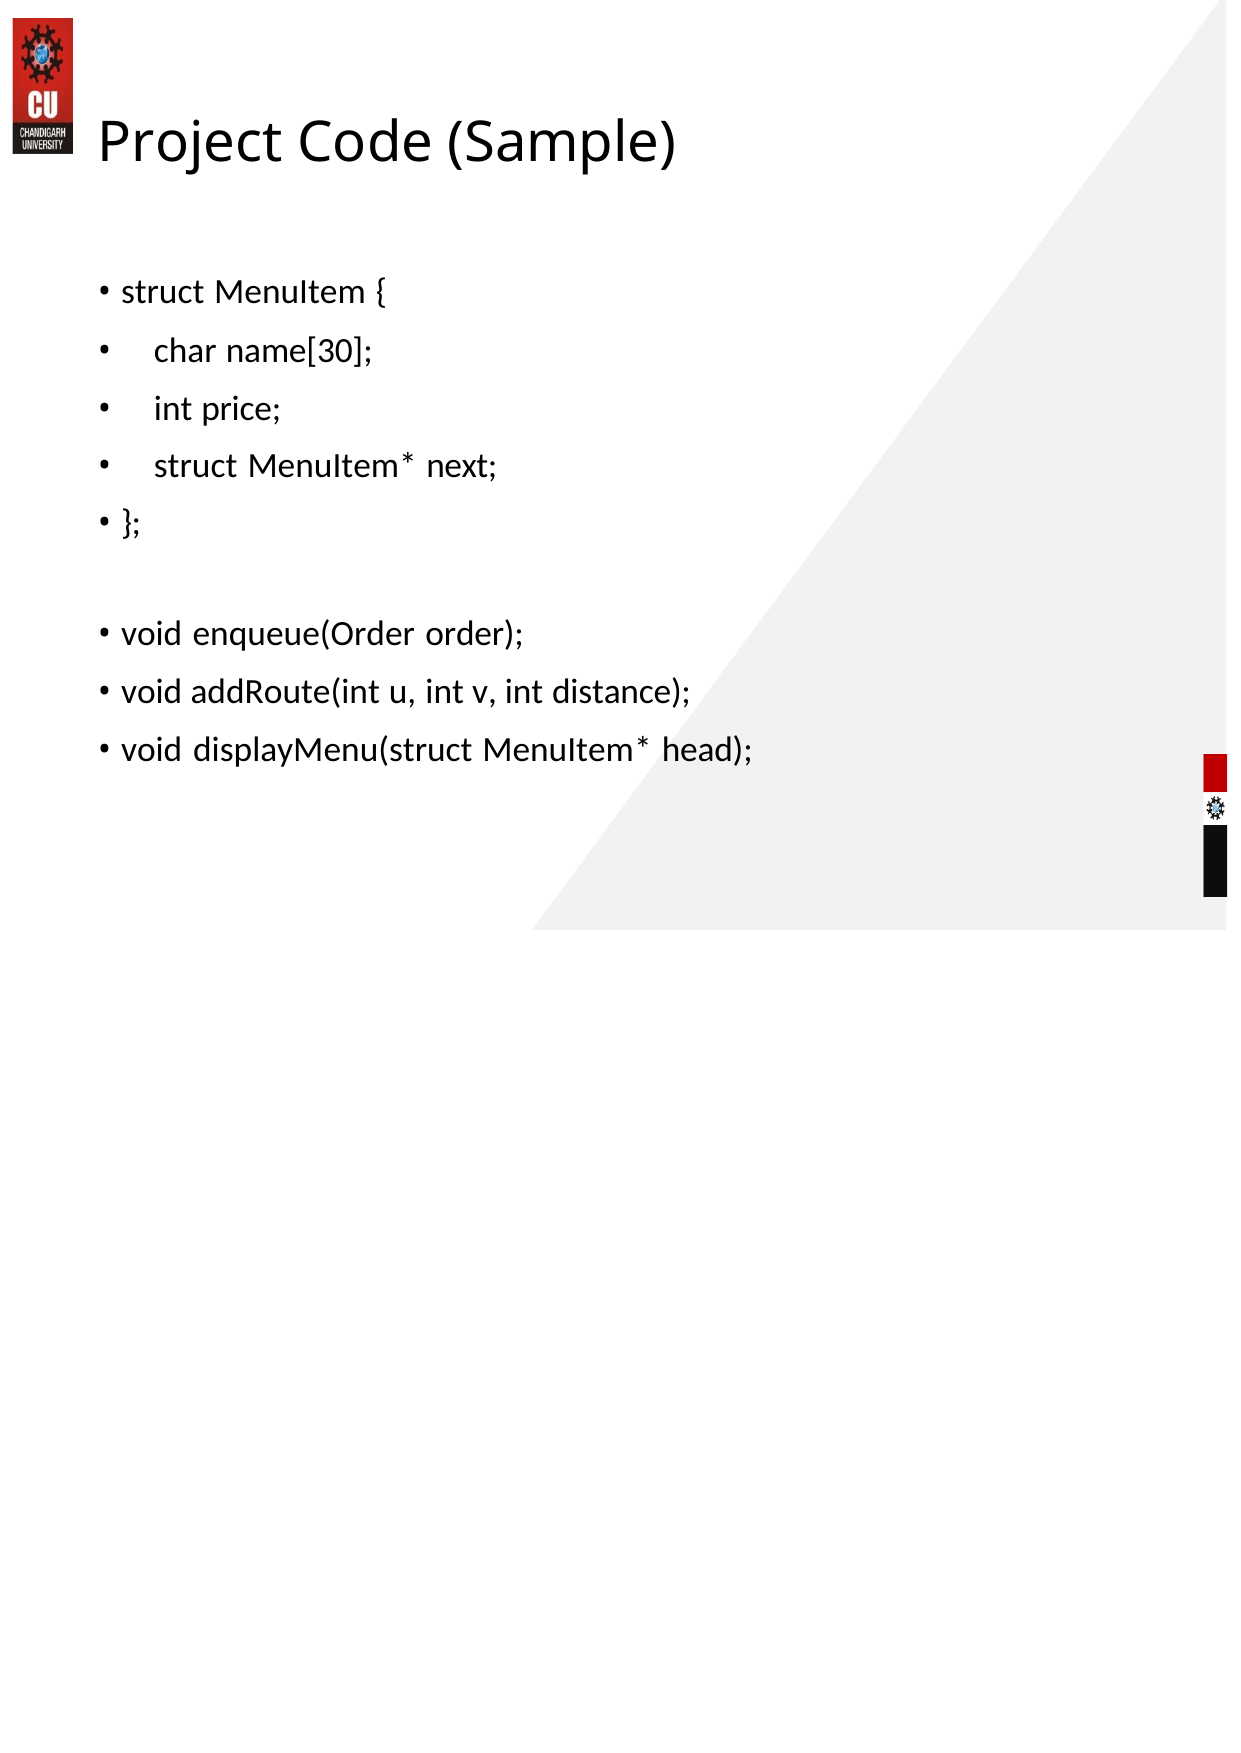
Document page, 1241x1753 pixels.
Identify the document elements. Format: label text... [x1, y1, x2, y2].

picture [12, 0, 1228, 930]
list void addRoute(int u, int v, int distance); [98, 666, 1181, 714]
list void enqueue(Order order); [98, 608, 1181, 656]
list struct MenuItem* next; [98, 440, 1181, 488]
list }; [98, 497, 1181, 545]
list struct MenuItem { [98, 266, 1181, 314]
subtitle Project Code (Sample) [98, 102, 1181, 178]
list void displayMenu(struct MenuItem* head); [98, 724, 1181, 772]
list char name[30]; [98, 324, 1181, 372]
list int price; [98, 382, 1181, 430]
